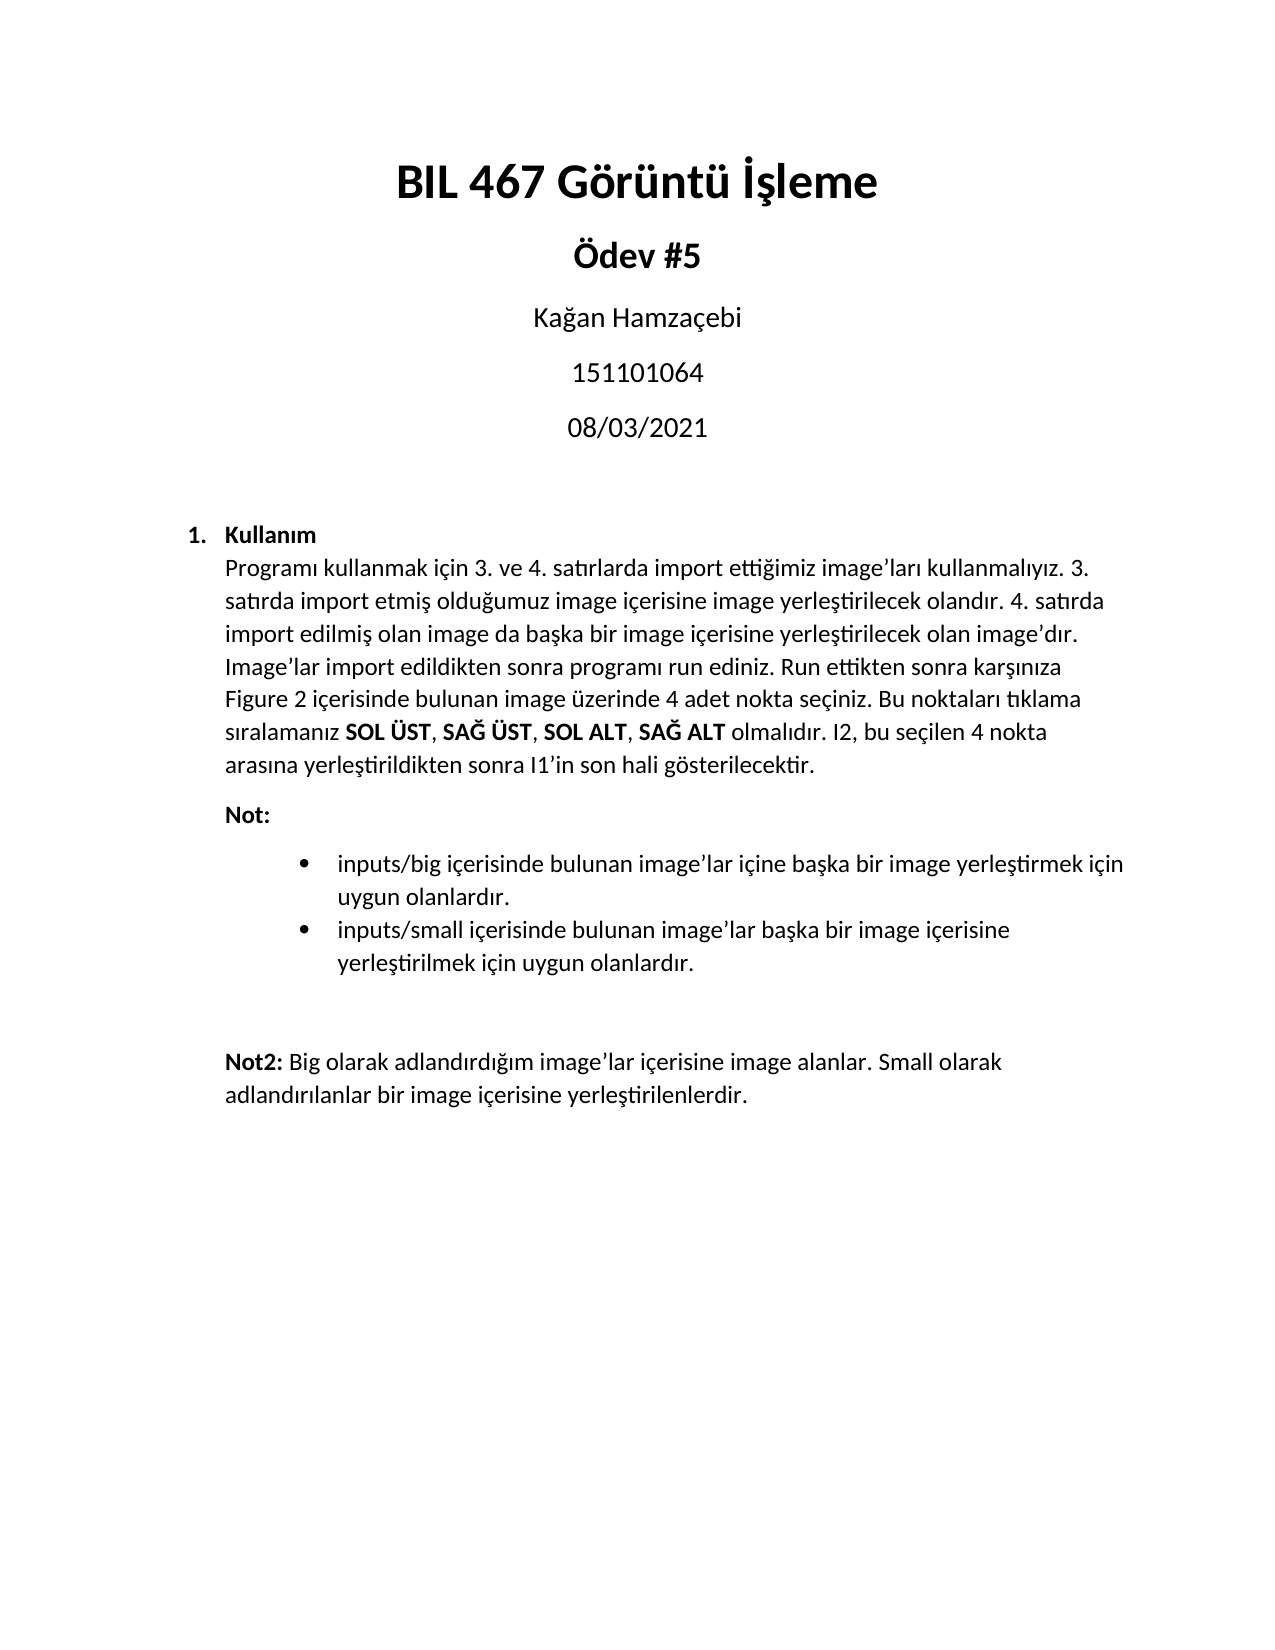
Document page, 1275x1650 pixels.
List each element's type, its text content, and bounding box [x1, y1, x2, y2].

list Figure 2 içerisinde bulunan image üzerinde 4 adet nokta seçiniz. Bu noktaları tıklama sıralamanız SOL ÜST, SAĞ ÜST, SOL ALT, SAĞ ALT olmalıdır. I2, bu seçilen 4 nokta arasına yerleştirildikten sonra I1’in son hali gösterilecektir. [225, 684, 1125, 780]
list inputs/small içerisinde bulunan image’lar başka bir image içerisine yerleştirilmek için uygun olanlardır. [300, 914, 1125, 978]
text Not2: Big olarak adlandırdığım image’lar içerisine image alanlar. Small olarak adlandırılanlar bir image içerisine yerleştirilenlerdir. [225, 1047, 1125, 1110]
list Programı kullanmak için 3. ve 4. satırlarda import ettiğimiz image’ları kullanmalıyız. 3. satırda import etmiş olduğumuz image içerisine image yerleştirilecek olandır. 4. satırda import edilmiş olan image da başka bir image içerisine yerleştirilecek olan image’dır. [225, 552, 1125, 648]
text 151101064 [150, 354, 1125, 389]
text Ödev #5 [150, 232, 1125, 278]
list inputs/big içerisinde bulunan image’lar içine başka bir image yerleştirmek için uygun olanlardır. [300, 849, 1125, 912]
text Not: [150, 799, 1125, 829]
list Image’lar import edildikten sonra programı run ediniz. Run ettikten sonra karşınıza [225, 651, 1125, 681]
text BIL 467 Görüntü İşleme [150, 150, 1125, 211]
list Kullanım [187, 519, 1125, 549]
text Kağan Hamzaçebi [150, 299, 1125, 334]
text 08/03/2021 [150, 409, 1125, 444]
